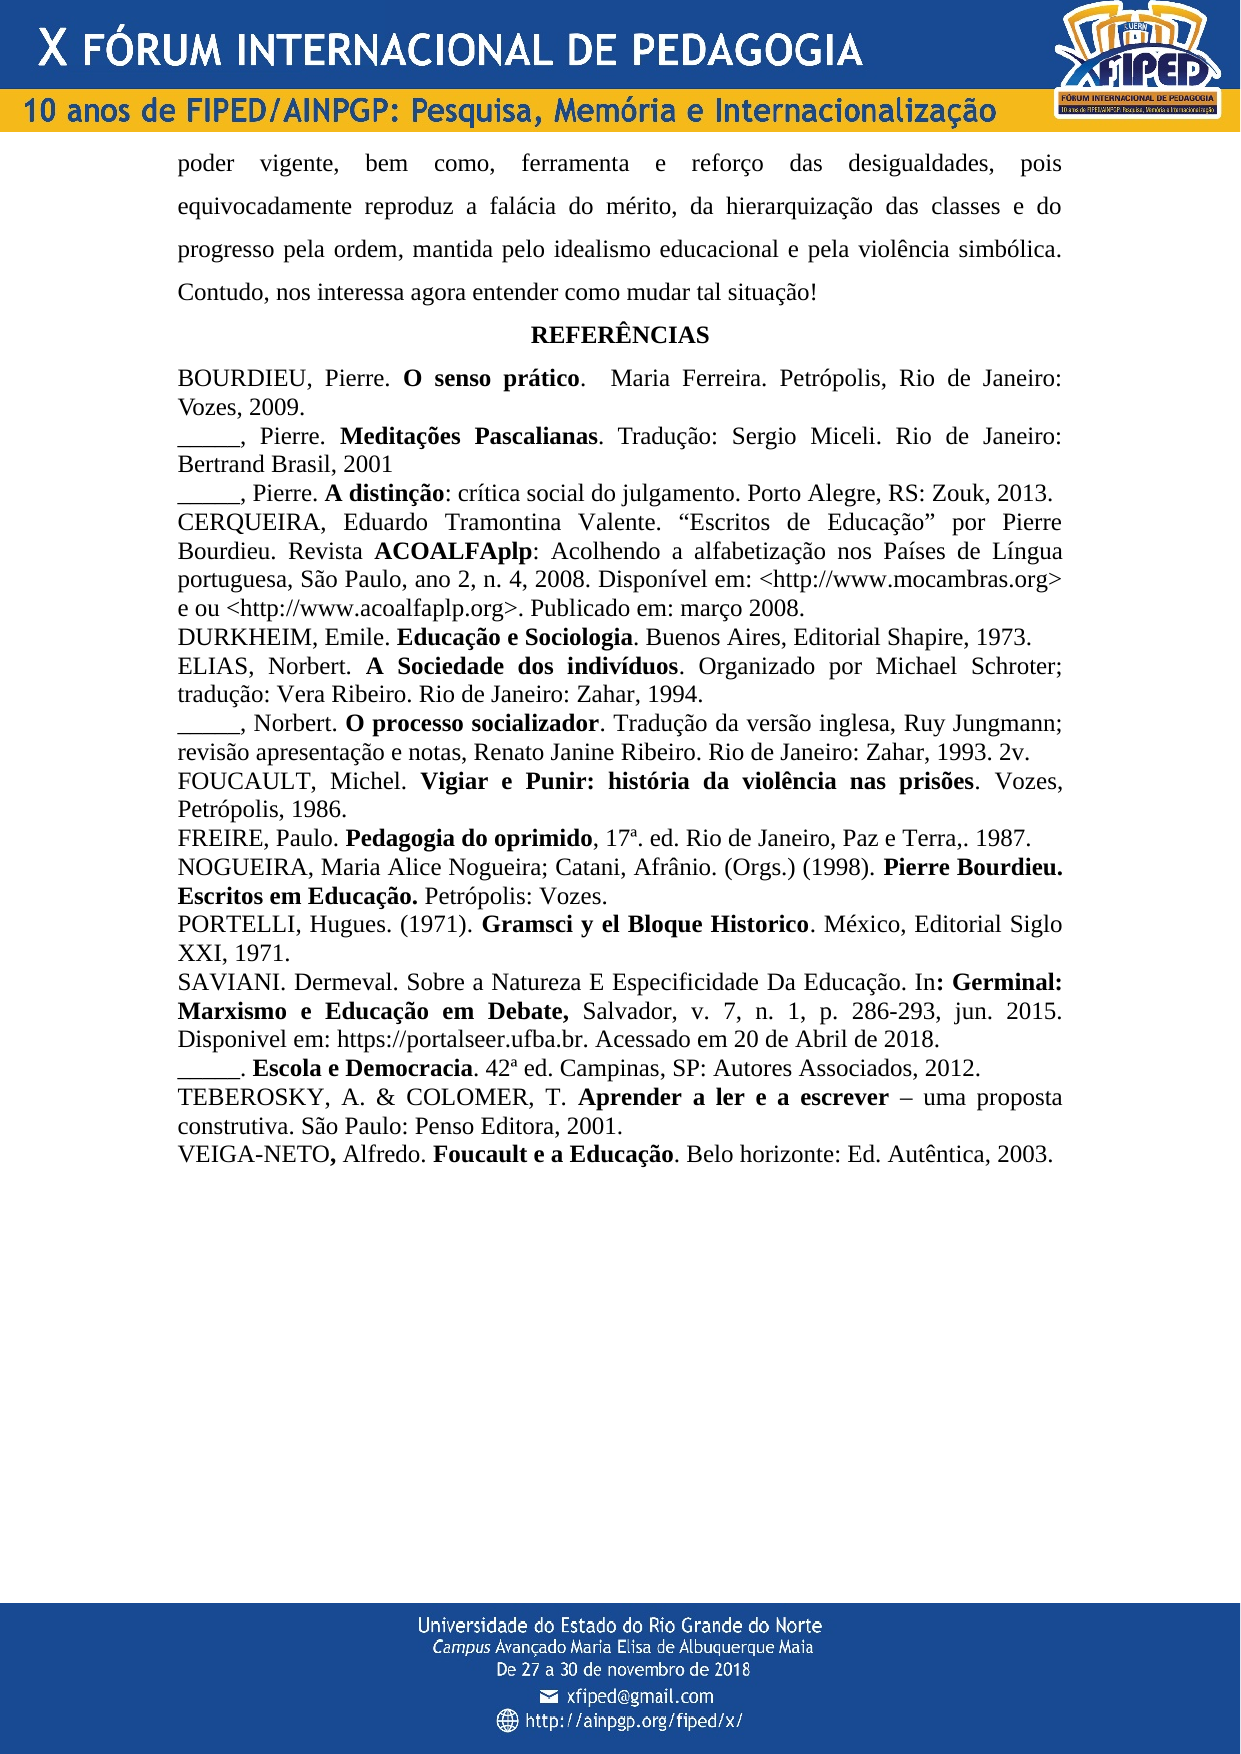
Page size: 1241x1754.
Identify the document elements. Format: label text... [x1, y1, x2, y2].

text CERQUEIRA, Eduardo Tramontina Valente. “Escritos de Educação” por Pierre Bourdieu. Revista ACOALFAplp: Acolhendo a alfabetização nos Países de Língua portuguesa, São Paulo, ano 2, n. 4, 2008. Disponível em: <http://www.mocambras.org> e ou <http://www.acoalfaplp.org>. Publicado em: março 2008. [177, 507, 1063, 622]
text DURKHEIM, Emile. Educação e Sociologia. Buenos Aires, Editorial Shapire, 1973. [177, 622, 1063, 651]
text _____, Norbert. O processo socializador. Tradução da versão inglesa, Ruy Jungmann; revisão apresentação e notas, Renato Janine Ribeiro. Rio de Janeiro: Zahar, 1993. 2v. [177, 708, 1063, 766]
text TEBEROSKY, A. & COLOMER, T. Aprender a ler e a escrever – uma proposta construtiva. São Paulo: Penso Editora, 2001. [177, 1082, 1063, 1139]
picture [0, 1603, 1241, 1754]
text ELIAS, Norbert. A Sociedade dos indivíduos. Organizado por Michael Schroter; tradução: Vera Ribeiro. Rio de Janeiro: Zahar, 1994. [177, 651, 1063, 708]
text REFERÊNCIAS [177, 320, 1063, 349]
text PORTELLI, Hugues. (1971). Gramsci y el Bloque Historico. México, Editorial Siglo XXI, 1971. [177, 909, 1063, 967]
picture [0, 0, 1241, 132]
text _____. Escola e Democracia. 42ª ed. Campinas, SP: Autores Associados, 2012. [177, 1053, 1063, 1082]
text FOUCAULT, Michel. Vigiar e Punir: história da violência nas prisões. Vozes, Petrópolis, 1986. [177, 766, 1063, 823]
text FREIRE, Paulo. Pedagogia do oprimido, 17ª. ed. Rio de Janeiro, Paz e Terra,. 1987. [177, 823, 1063, 852]
text BOURDIEU, Pierre. O senso prático. Maria Ferreira. Petrópolis, Rio de Janeiro: Vozes, 2009. [177, 363, 1063, 421]
text VEIGA-NETO, Alfredo. Foucault e a Educação. Belo horizonte: Ed. Autêntica, 2003. [177, 1139, 1063, 1168]
text SAVIANI. Dermeval. Sobre a Natureza E Especificidade Da Educação. In: Germinal: Marxismo e Educação em Debate, Salvador, v. 7, n. 1, p. 286-293, jun. 2015. Disponivel em: https://portalseer.ufba.br. Acessado em 20 de Abril de 2018. [177, 967, 1063, 1053]
text _____, Pierre. A distinção: crítica social do julgamento. Porto Alegre, RS: Zouk, 2013. [177, 478, 1063, 507]
text _____, Pierre. Meditações Pascalianas. Tradução: Sergio Miceli. Rio de Janeiro: Bertrand Brasil, 2001 [177, 421, 1063, 478]
text NOGUEIRA, Maria Alice Nogueira; Catani, Afrânio. (Orgs.) (1998). Pierre Bourdieu. Escritos em Educação. Petrópolis: Vozes. [177, 852, 1063, 909]
